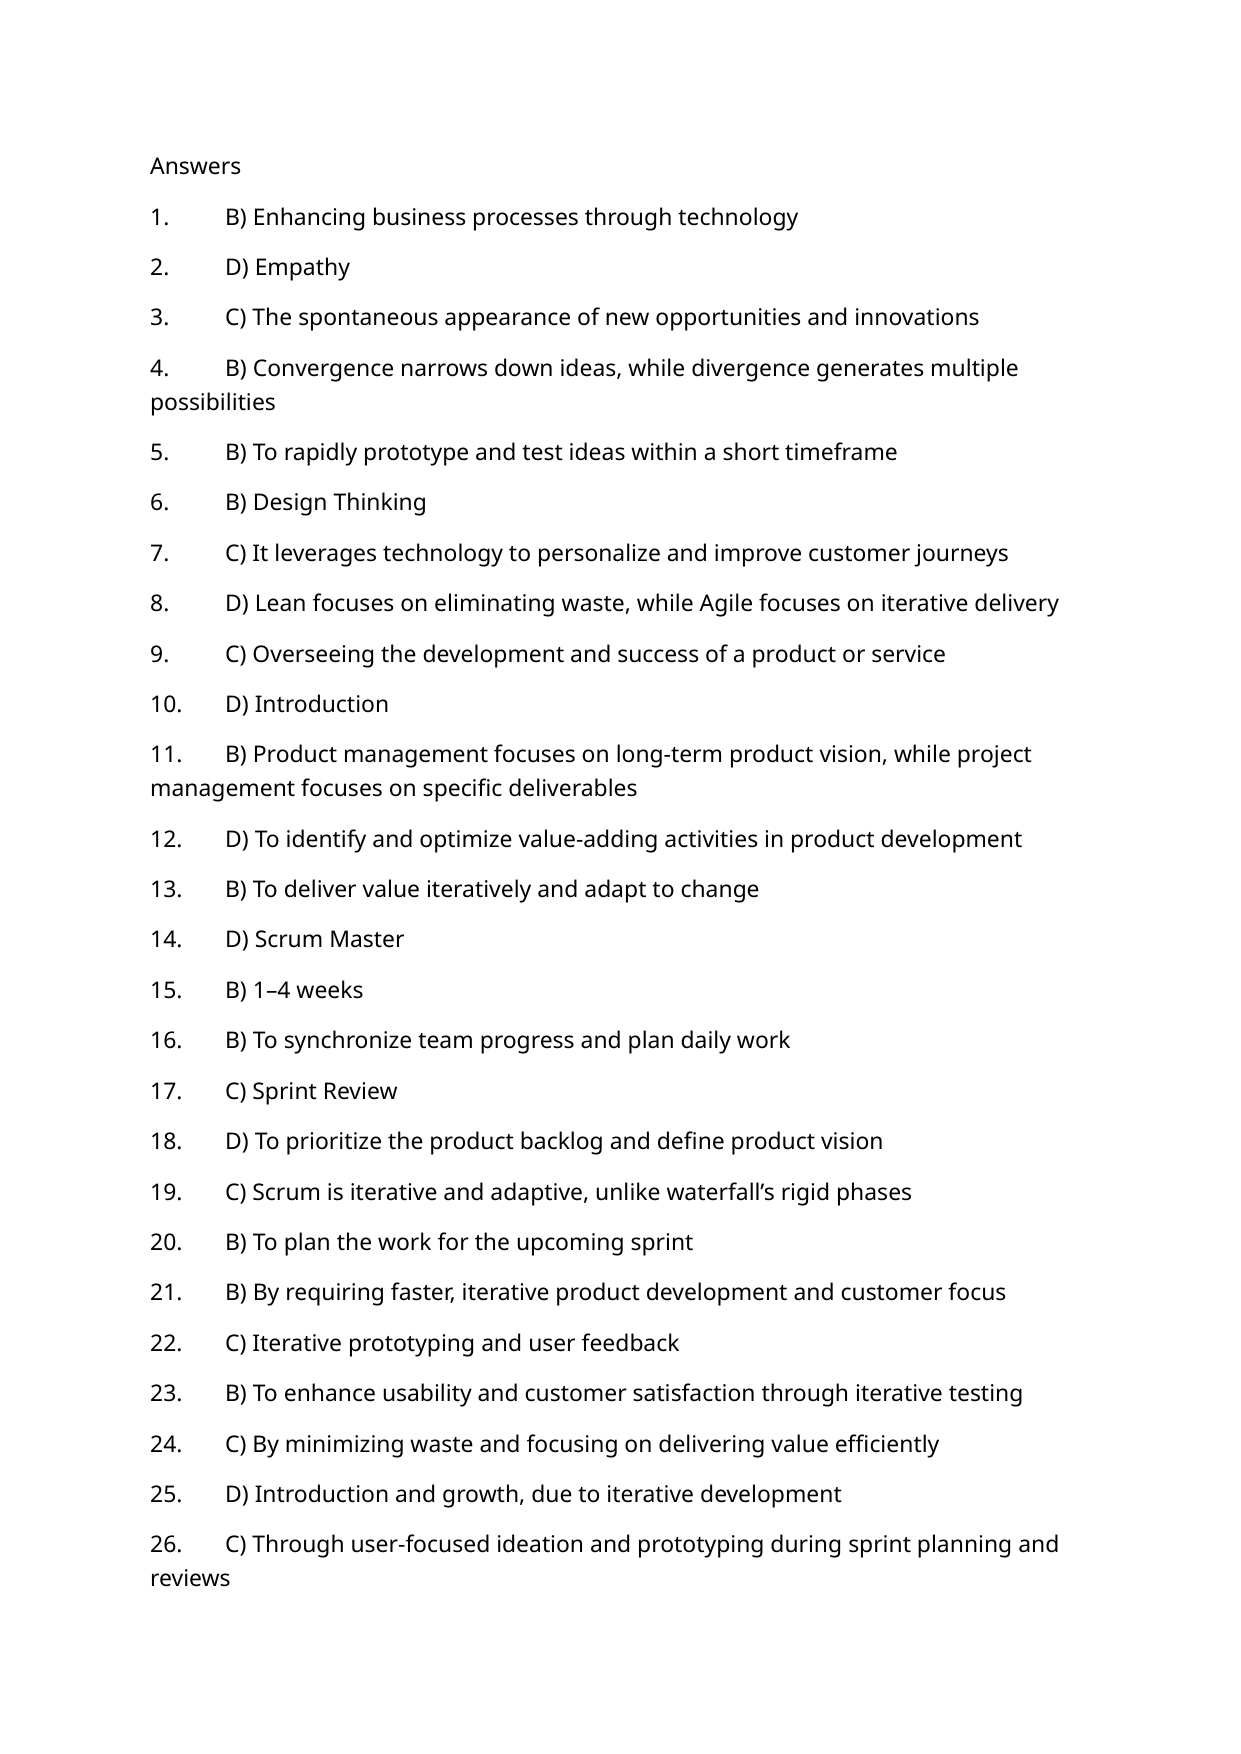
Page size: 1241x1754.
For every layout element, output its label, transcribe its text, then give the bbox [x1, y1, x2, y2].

text 19. C) Scrum is iterative and adaptive, unlike waterfall’s rigid phases [150, 1175, 1090, 1207]
text 17. C) Sprint Review [150, 1074, 1090, 1106]
text 1. B) Enhancing business processes through technology [150, 200, 1090, 232]
text 11. B) Product management focuses on long-term product vision, while project management focuses on specific deliverables [150, 738, 1090, 803]
text Answers [150, 150, 1090, 181]
text 7. C) It leverages technology to personalize and improve customer journeys [150, 537, 1090, 568]
text 26. C) Through user-focused ideation and prototyping during sprint planning and reviews [150, 1528, 1090, 1593]
text 4. B) Convergence narrows down ideas, while divergence generates multiple possibilities [150, 352, 1090, 417]
text 8. D) Lean focuses on eliminating waste, while Agile focuses on iterative delivery [150, 587, 1090, 618]
text 15. B) 1–4 weeks [150, 974, 1090, 1005]
text 6. B) Design Thinking [150, 486, 1090, 517]
text 18. D) To prioritize the product backlog and define product vision [150, 1125, 1090, 1156]
text 10. D) Introduction [150, 688, 1090, 719]
text 23. B) To enhance usability and customer satisfaction through iterative testing [150, 1377, 1090, 1408]
text 21. B) By requiring faster, iterative product development and customer focus [150, 1276, 1090, 1307]
text 22. C) Iterative prototyping and user feedback [150, 1327, 1090, 1358]
text 20. B) To plan the work for the upcoming sprint [150, 1226, 1090, 1257]
text 24. C) By minimizing waste and focusing on delivering value efficiently [150, 1427, 1090, 1459]
text 5. B) To rapidly prototype and test ideas within a short timeframe [150, 436, 1090, 467]
text 16. B) To synchronize team progress and plan daily work [150, 1024, 1090, 1055]
text 9. C) Overseeing the development and success of a product or service [150, 637, 1090, 669]
text 13. B) To deliver value iteratively and adapt to change [150, 873, 1090, 904]
text 3. C) The spontaneous appearance of new opportunities and innovations [150, 301, 1090, 332]
text 25. D) Introduction and growth, due to iterative development [150, 1478, 1090, 1509]
text 14. D) Scrum Master [150, 923, 1090, 954]
text 2. D) Empathy [150, 251, 1090, 282]
text 12. D) To identify and optimize value-adding activities in product development [150, 822, 1090, 854]
